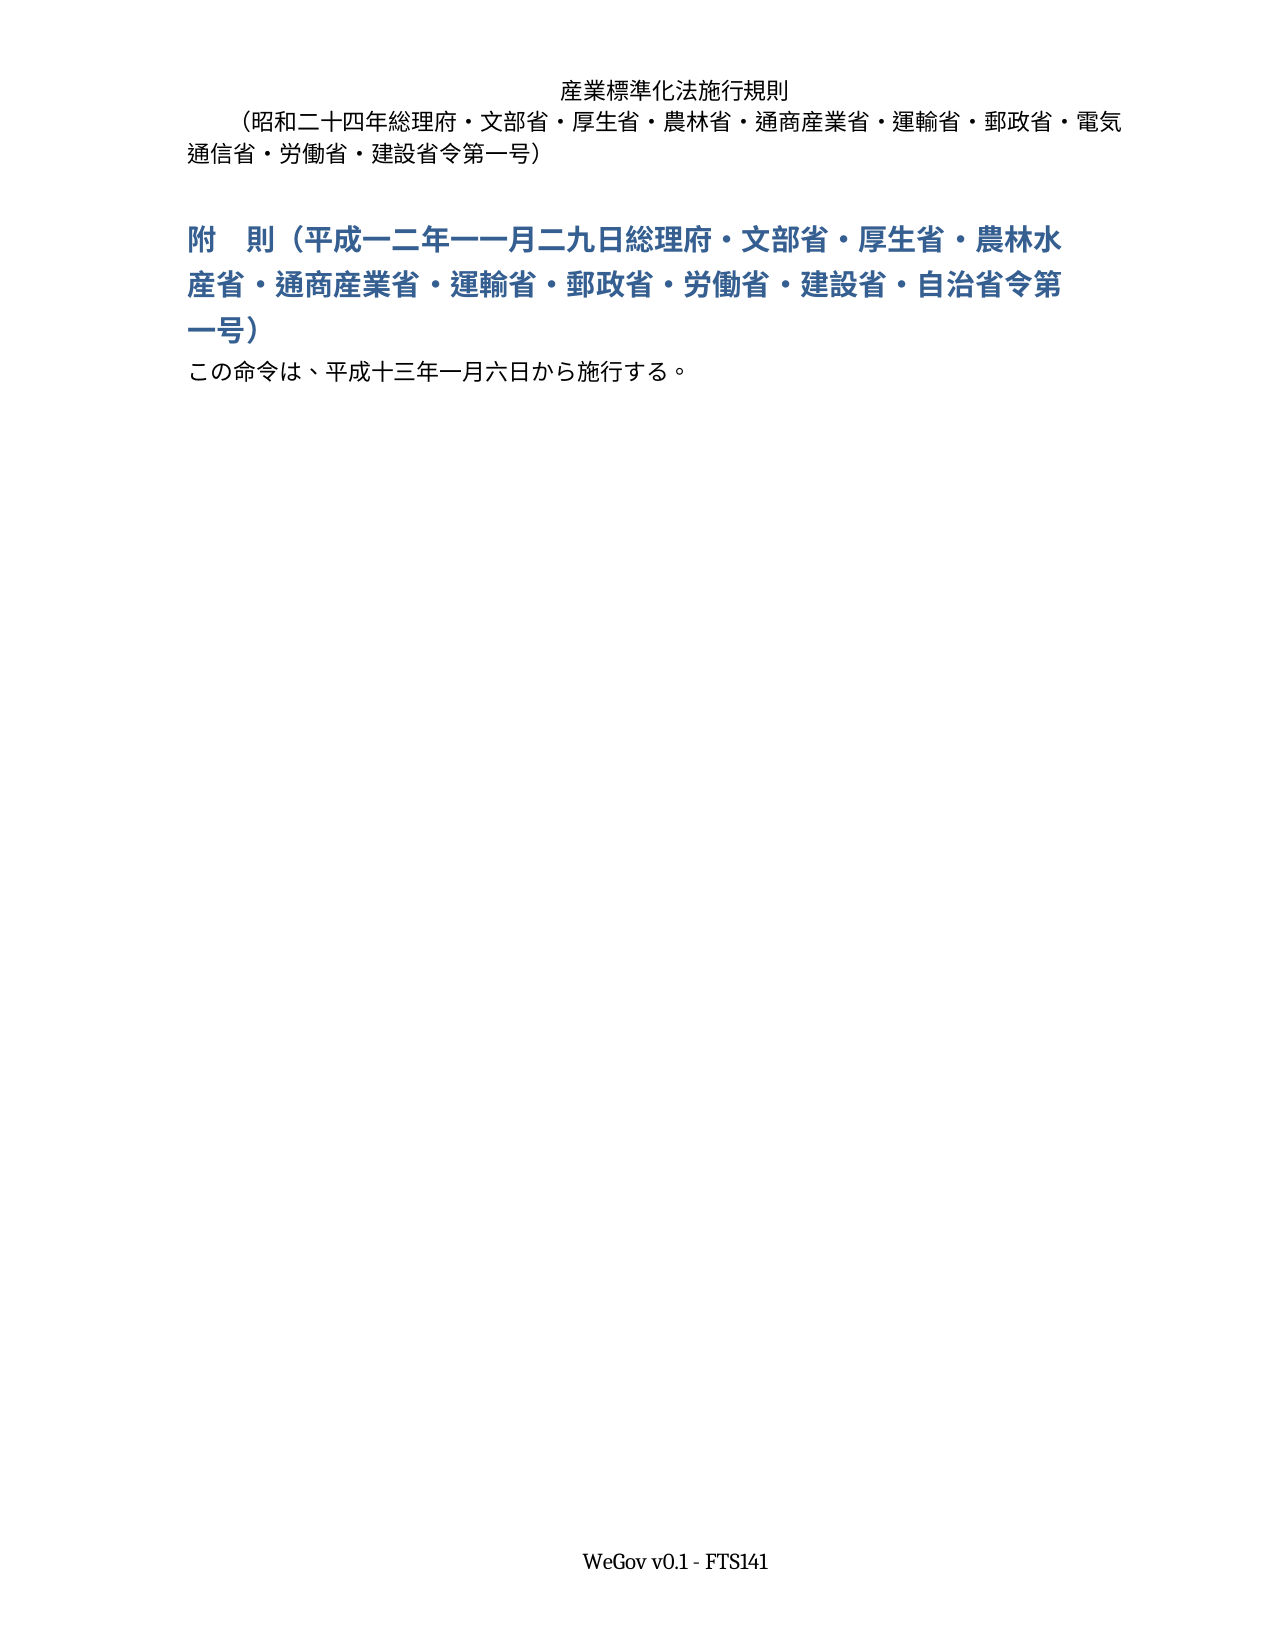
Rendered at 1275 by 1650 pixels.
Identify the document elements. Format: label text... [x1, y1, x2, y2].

subtitle 附 則（平成一二年一一月二九日総理府・文部省・厚生省・農林水産省・通商産業省・運輸省・郵政省・労働省・建設省・自治省令第一号） [187, 219, 1087, 350]
text この命令は、平成十三年一月六日から施行する。 [187, 356, 1087, 387]
